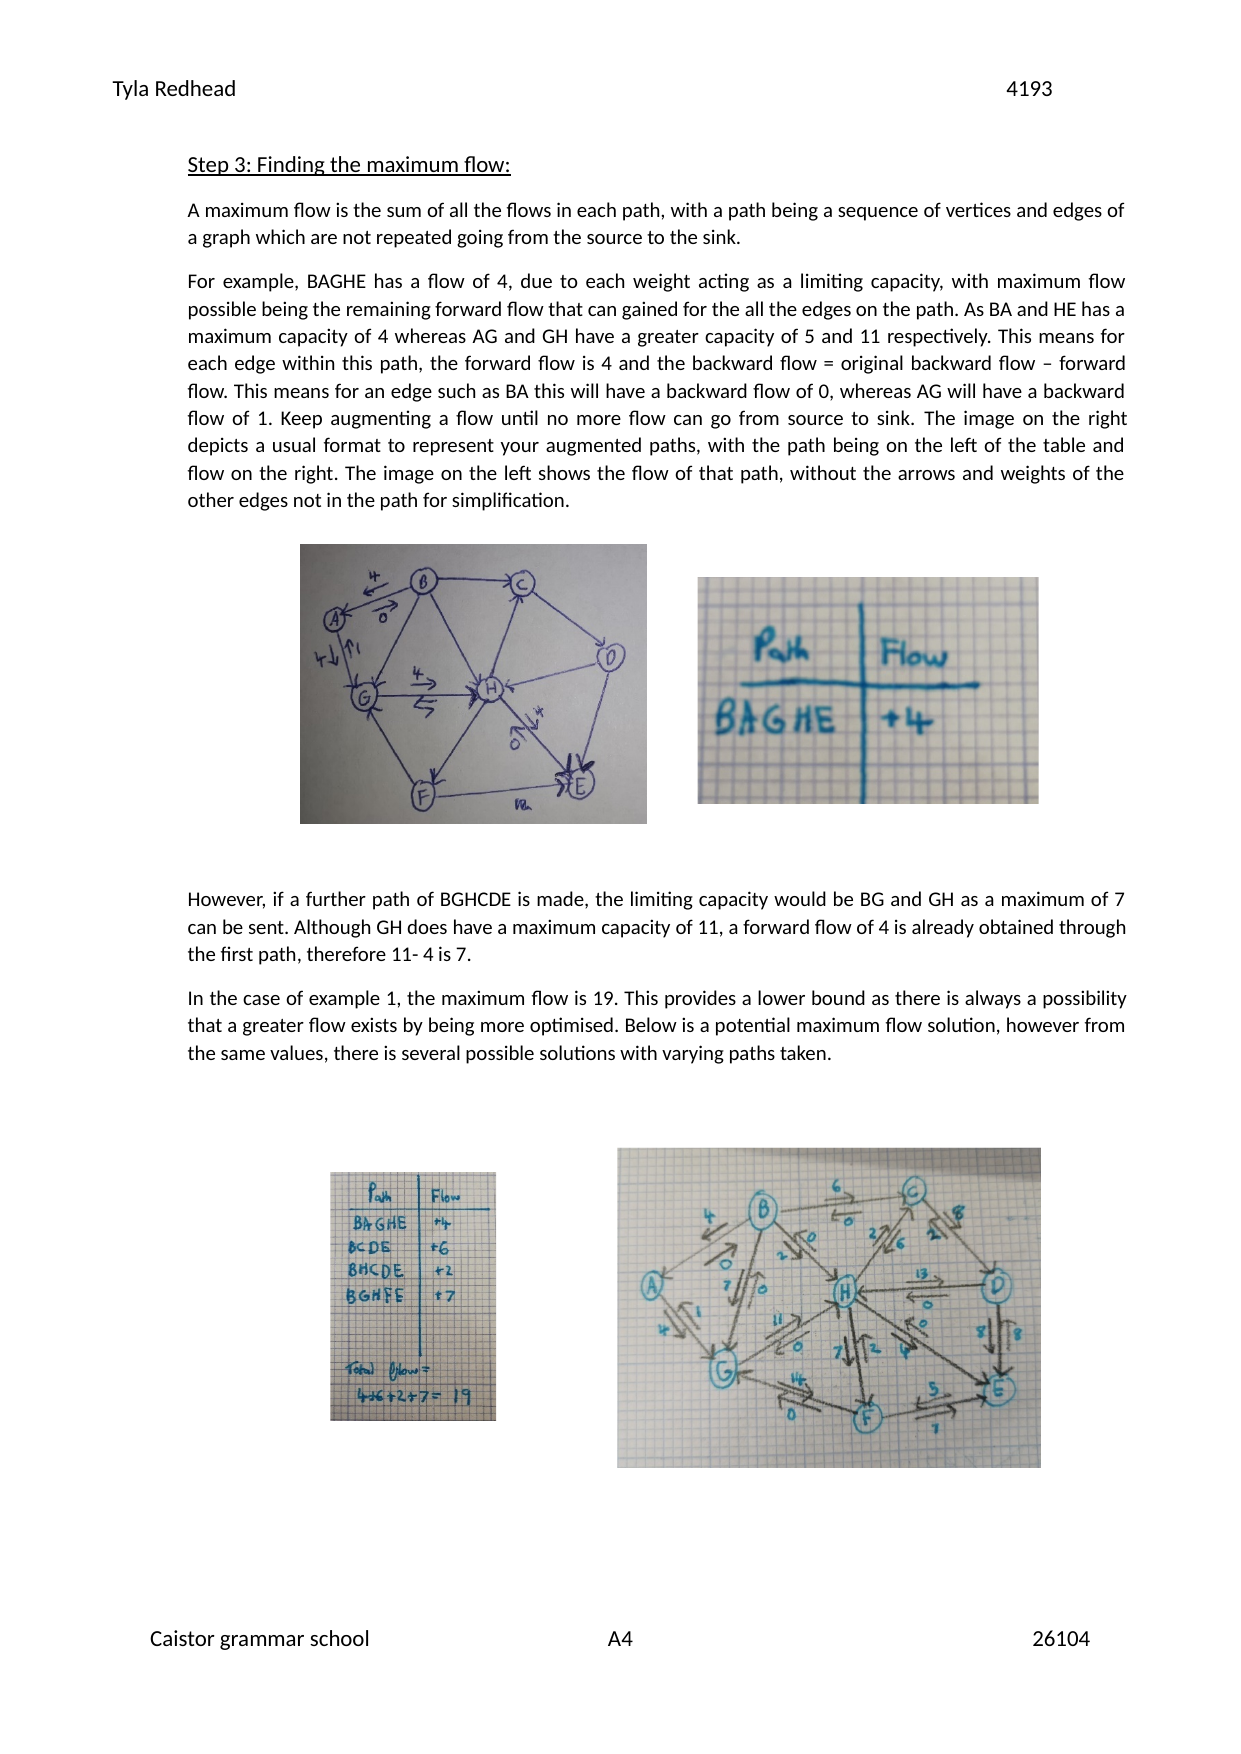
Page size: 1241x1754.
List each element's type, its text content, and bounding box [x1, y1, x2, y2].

text In the case of example 1, the maximum flow is 19. This provides a lower bound as there is always a possibility that a greater flow exists by being more optimised. Below is a potential maximum flow solution, however from the same values, there is several possible solutions with varying paths taken. [187, 985, 1128, 1066]
picture [697, 577, 1039, 804]
text Step 3: Finding the maximum flow: [112, 150, 1128, 178]
picture [617, 1148, 1041, 1468]
text A maximum flow is the sum of all the flows in each path, with a path being a sequence of vertices and edges of a graph which are not repeated going from the source to the sink. [187, 197, 1128, 250]
picture [330, 1172, 497, 1421]
picture [300, 544, 647, 824]
text For example, BAGHE has a flow of 4, due to each weight acting as a limiting capacity, with maximum flow possible being the remaining forward flow that can gained for the all the edges on the path. As BA and HE has a maximum capacity of 4 whereas AG and GH have a greater capacity of 5 and 11 respectively. This means for each edge within this path, the forward flow is 4 and the backward flow = original backward flow – forward flow. This means for an edge such as BA this will have a backward flow of 0, whereas AG will have a backward flow of 1. Keep augmenting a flow until no more flow can go from source to sink. The image on the right depicts a usual format to represent your augmented paths, with the path being on the left of the table and flow on the right. The image on the left shows the flow of that path, without the arrows and weights of the other edges not in the path for simplification. [187, 268, 1128, 513]
text However, if a further path of BGHCDE is made, the limiting capacity would be BG and GH as a maximum of 7 can be sent. Although GH does have a maximum capacity of 11, a forward flow of 4 is already obtained through the first path, therefore 11- 4 is 7. [187, 886, 1128, 967]
